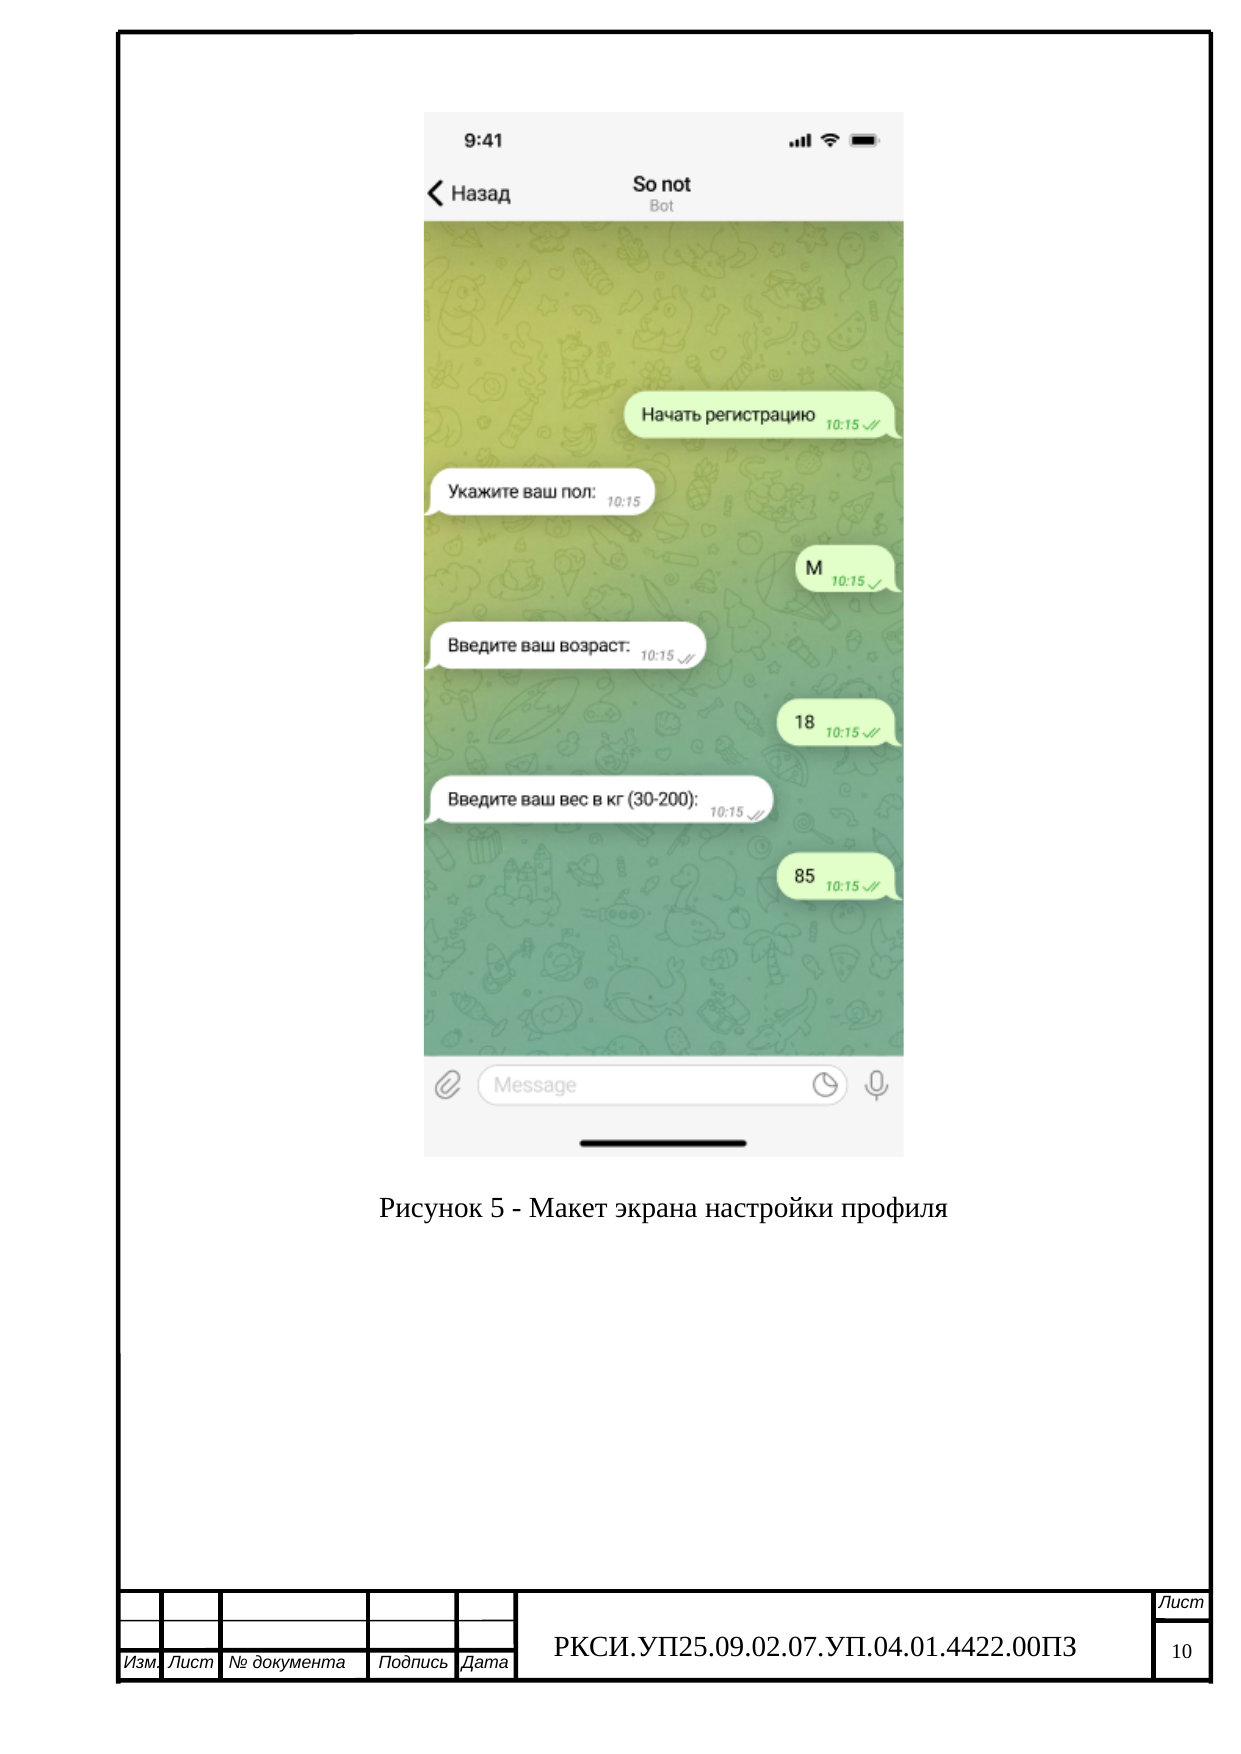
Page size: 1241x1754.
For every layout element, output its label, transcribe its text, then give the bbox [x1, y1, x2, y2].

picture [423, 112, 904, 1157]
text Рисунок 5 - Макет экрана настройки профиля [176, 1190, 1152, 1223]
